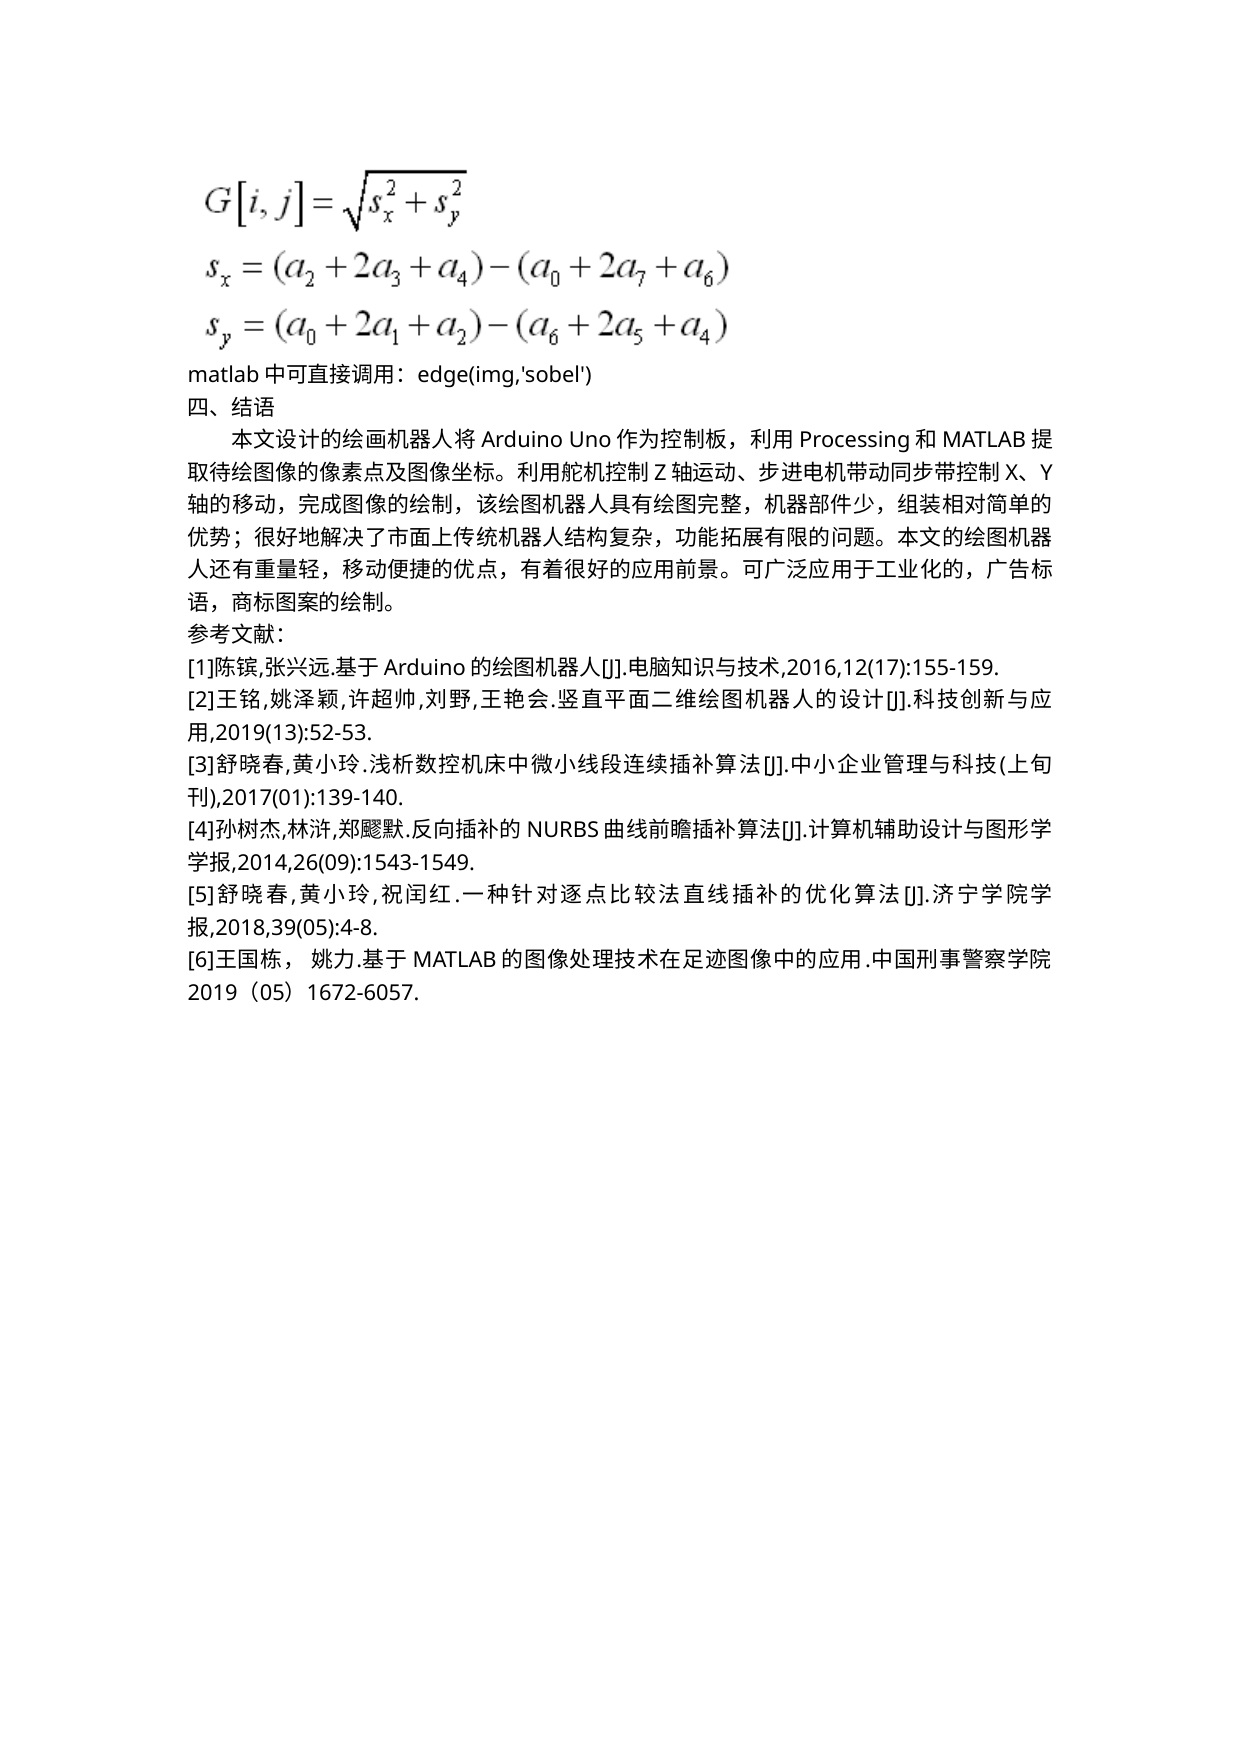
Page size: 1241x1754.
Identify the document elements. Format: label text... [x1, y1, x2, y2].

text [3]舒晓春,黄小玲.浅析数控机床中微小线段连续插补算法[J].中小企业管理与科技(上旬刊),2017(01):139-140. [187, 747, 1053, 812]
text 四、结语 [187, 389, 1053, 422]
text [1]陈镔,张兴远.基于Arduino的绘图机器人[J].电脑知识与技术,2016,12(17):155-159. [187, 649, 1053, 682]
text [5]舒晓春,黄小玲,祝闰红.一种针对逐点比较法直线插补的优化算法[J].济宁学院学报,2018,39(05):4-8. [187, 877, 1053, 942]
text [4]孙树杰,林浒,郑飂默.反向插补的NURBS曲线前瞻插补算法[J].计算机辅助设计与图形学学报,2014,26(09):1543-1549. [187, 812, 1053, 877]
text 本文设计的绘画机器人将Arduino Uno作为控制板，利用Processing和MATLAB提取待绘图像的像素点及图像坐标。利用舵机控制Z轴运动、步进电机带动同步带控制X、Y轴的移动，完成图像的绘制，该绘图机器人具有绘图完整，机器部件少，组装相对简单的优势；很好地解决了市面上传统机器人结构复杂，功能拓展有限的问题。本文的绘图机器人还有重量轻，移动便捷的优点，有着很好的应用前景。可广泛应用于工业化的，广告标语，商标图案的绘制。 参考文献： [187, 422, 1053, 649]
picture [187, 162, 744, 353]
text matlab中可直接调用：edge(img,'sobel') [187, 357, 1053, 389]
text [6]王国栋， 姚力.基于MATLAB的图像处理技术在足迹图像中的应用.中国刑事警察学院2019（05）1672-6057. [187, 942, 1053, 1007]
text [2]王铭,姚泽颖,许超帅,刘野,王艳会.竖直平面二维绘图机器人的设计[J].科技创新与应用,2019(13):52-53. [187, 682, 1053, 747]
